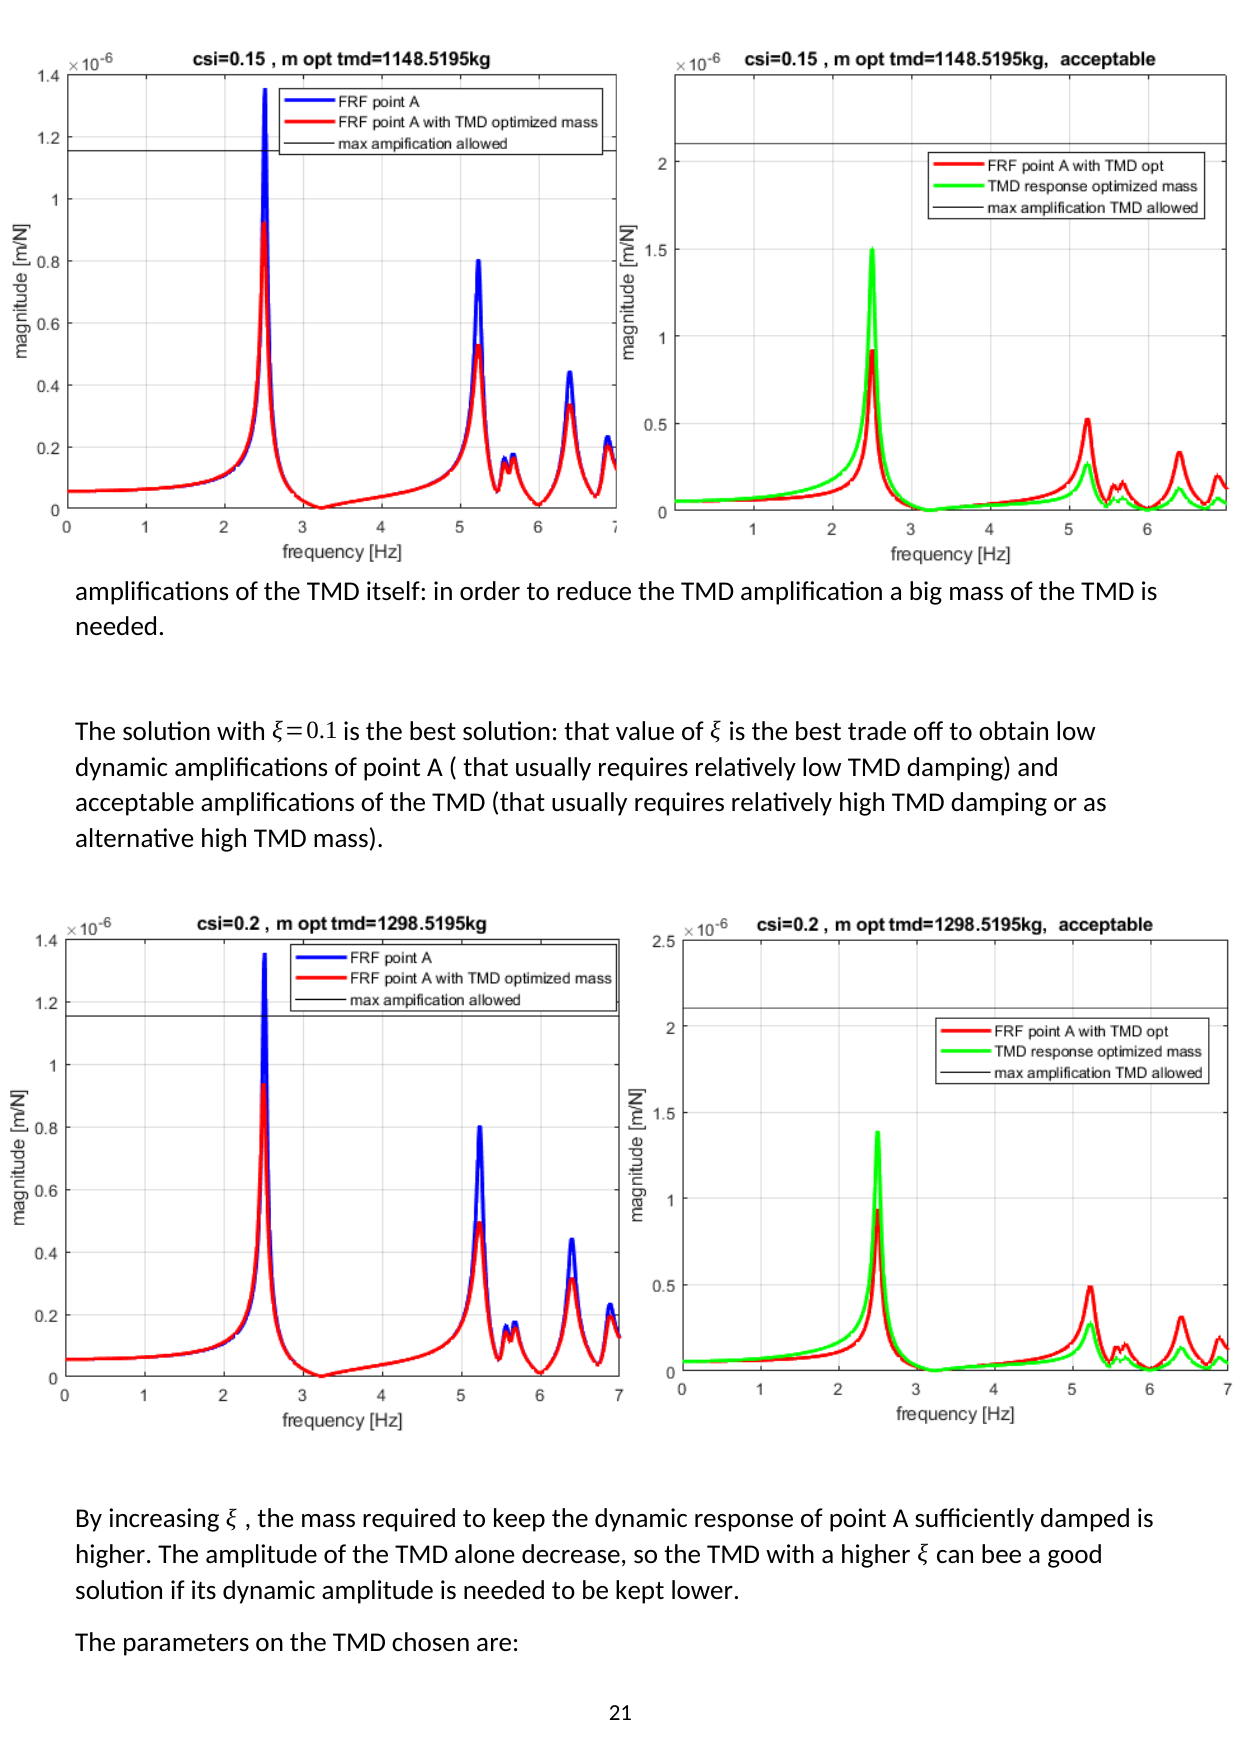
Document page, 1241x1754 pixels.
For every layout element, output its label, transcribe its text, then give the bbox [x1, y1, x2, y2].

text By increasing , the mass required to keep the dynamic response of point A sufficiently damped is higher. The amplitude of the TMD alone decrease, so the TMD with a higher can bee a good solution if its dynamic amplitude is needed to be kept lower. [75, 1502, 1165, 1606]
picture [4, 902, 1240, 1437]
text The solution with is the best solution: that value of is the best trade off to obtain low dynamic amplifications of point A ( that usually requires relatively low TMD damping) and acceptable amplifications of the TMD (that usually requires relatively high TMD damping or as alternative high TMD mass). [75, 714, 1165, 854]
text If the TMD is too lowly damped and although the dynamic amplifications in point A are well damped, a too low causes huge amplifications of the TMD itself: in order to reduce the TMD amplification a big mass of the TMD is needed. [75, 567, 1165, 642]
picture [9, 40, 1240, 572]
text The parameters on the TMD chosen are: [75, 1625, 1165, 1658]
